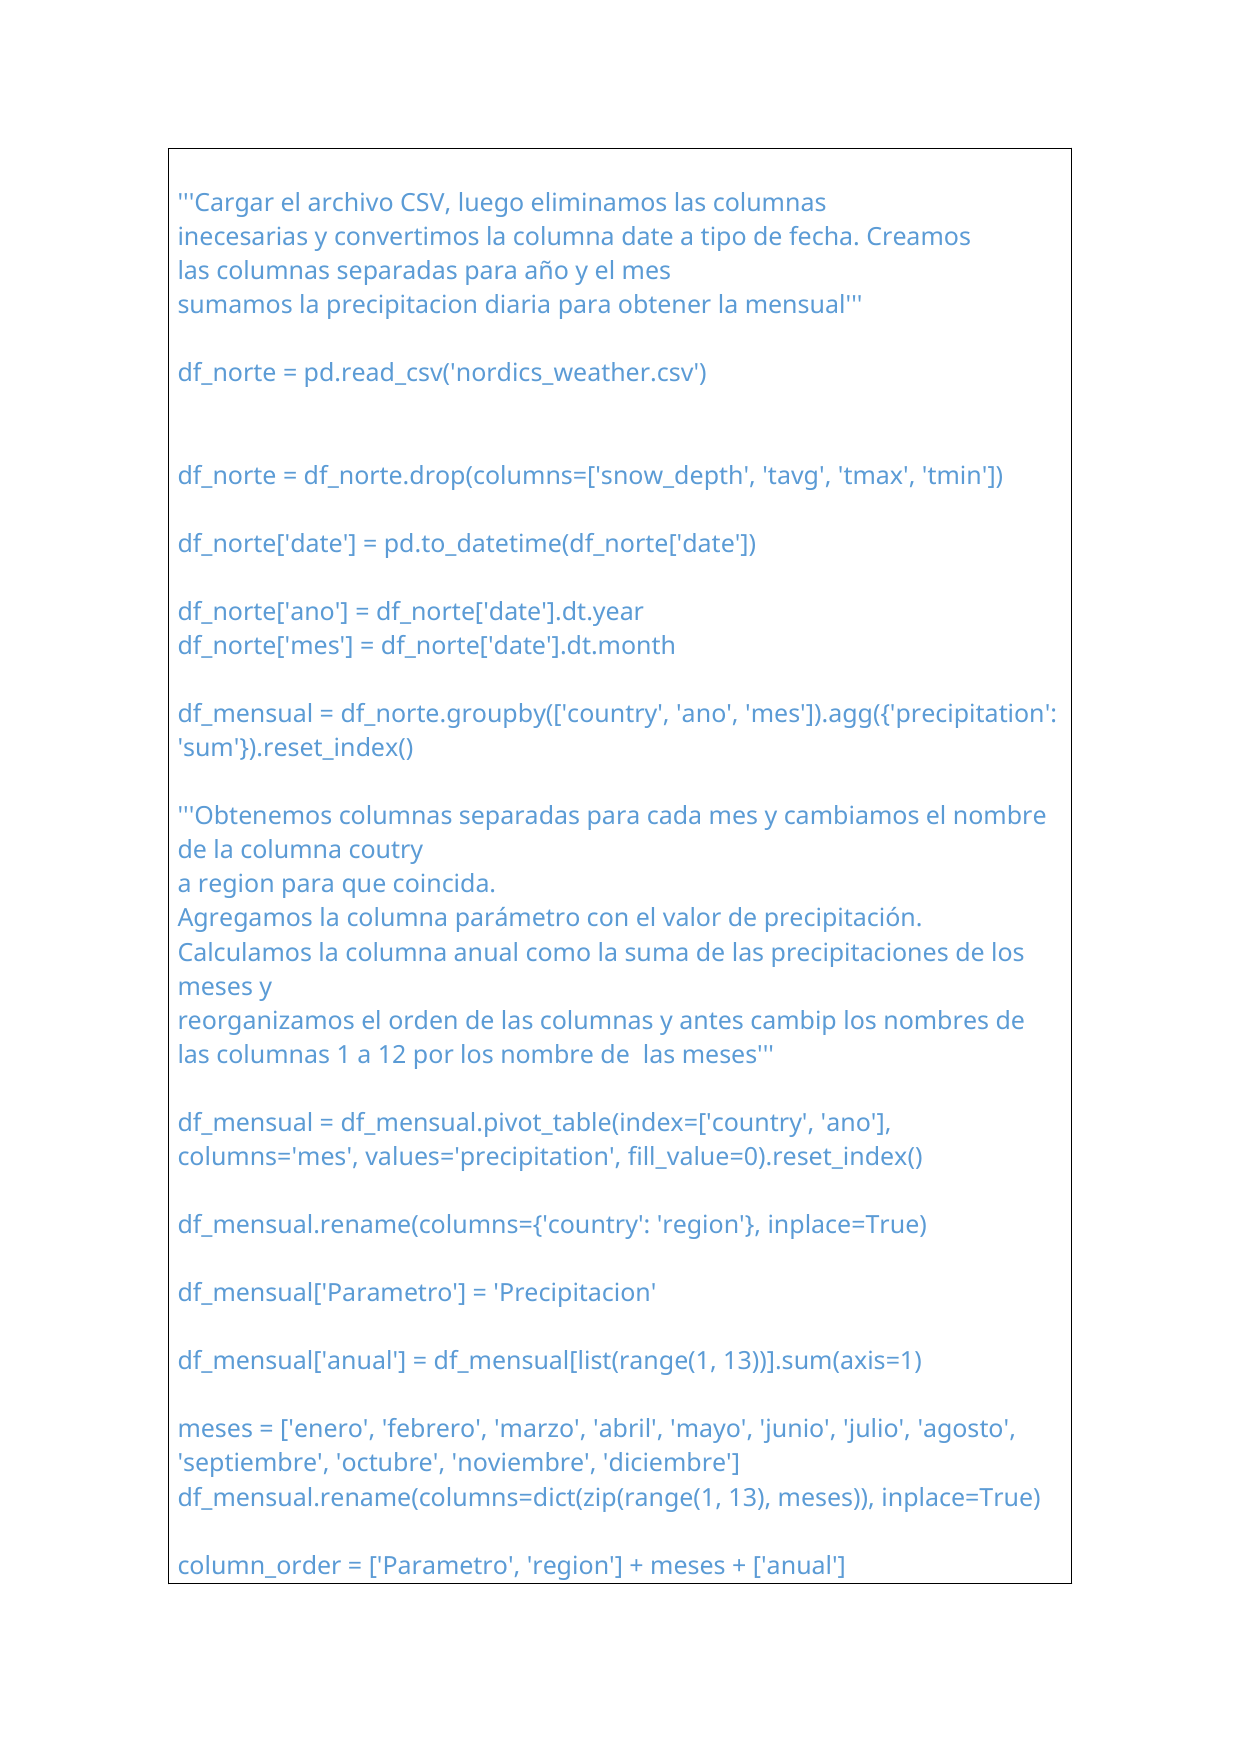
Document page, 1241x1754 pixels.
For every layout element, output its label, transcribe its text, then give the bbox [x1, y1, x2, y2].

text a region para que coincida. [177, 866, 1063, 900]
text column_order = ['Parametro', 'region'] + meses + ['anual'] [169, 1544, 1071, 1583]
text df_mensual['anual'] = df_mensual[list(range(1, 13))].sum(axis=1) [177, 1343, 1063, 1377]
text '''Cargar el archivo CSV, luego eliminamos las columnas [177, 185, 1063, 219]
text df_norte['date'] = pd.to_datetime(df_norte['date']) [177, 525, 1063, 559]
text df_mensual['Parametro'] = 'Precipitacion' [177, 1275, 1063, 1309]
text df_mensual = df_mensual.pivot_table(index=['country', 'ano'], columns='mes', values='precipitation', fill_value=0).reset_index() [177, 1104, 1063, 1173]
text meses = ['enero', 'febrero', 'marzo', 'abril', 'mayo', 'junio', 'julio', 'agosto', 'septiembre', 'octubre', 'noviembre', 'diciembre'] [177, 1411, 1063, 1479]
text df_mensual = df_norte.groupby(['country', 'ano', 'mes']).agg({'precipitation': 'sum'}).reset_index() [177, 696, 1063, 764]
text df_mensual.rename(columns=dict(zip(range(1, 13), meses)), inplace=True) [177, 1479, 1063, 1513]
text df_norte['ano'] = df_norte['date'].dt.year [177, 593, 1063, 628]
text inecesarias y convertimos la columna date a tipo de fecha. Creamos [177, 219, 1063, 253]
text df_norte = pd.read_csv('nordics_weather.csv') [177, 355, 1063, 389]
text Calculamos la columna anual como la suma de las precipitaciones de los meses y [177, 934, 1063, 1002]
text df_norte['mes'] = df_norte['date'].dt.month [177, 628, 1063, 662]
text df_norte = df_norte.drop(columns=['snow_depth', 'tavg', 'tmax', 'tmin']) [177, 457, 1063, 491]
text sumamos la precipitacion diaria para obtener la mensual''' [177, 287, 1063, 321]
text '''Obtenemos columnas separadas para cada mes y cambiamos el nombre de la columna coutry [177, 798, 1063, 866]
text reorganizamos el orden de las columnas y antes cambip los nombres de las columnas 1 a 12 por los nombre de las meses''' [177, 1002, 1063, 1070]
text Agregamos la columna parámetro con el valor de precipitación. [177, 900, 1063, 934]
text df_mensual.rename(columns={'country': 'region'}, inplace=True) [177, 1207, 1063, 1241]
text las columnas separadas para año y el mes [177, 253, 1063, 287]
